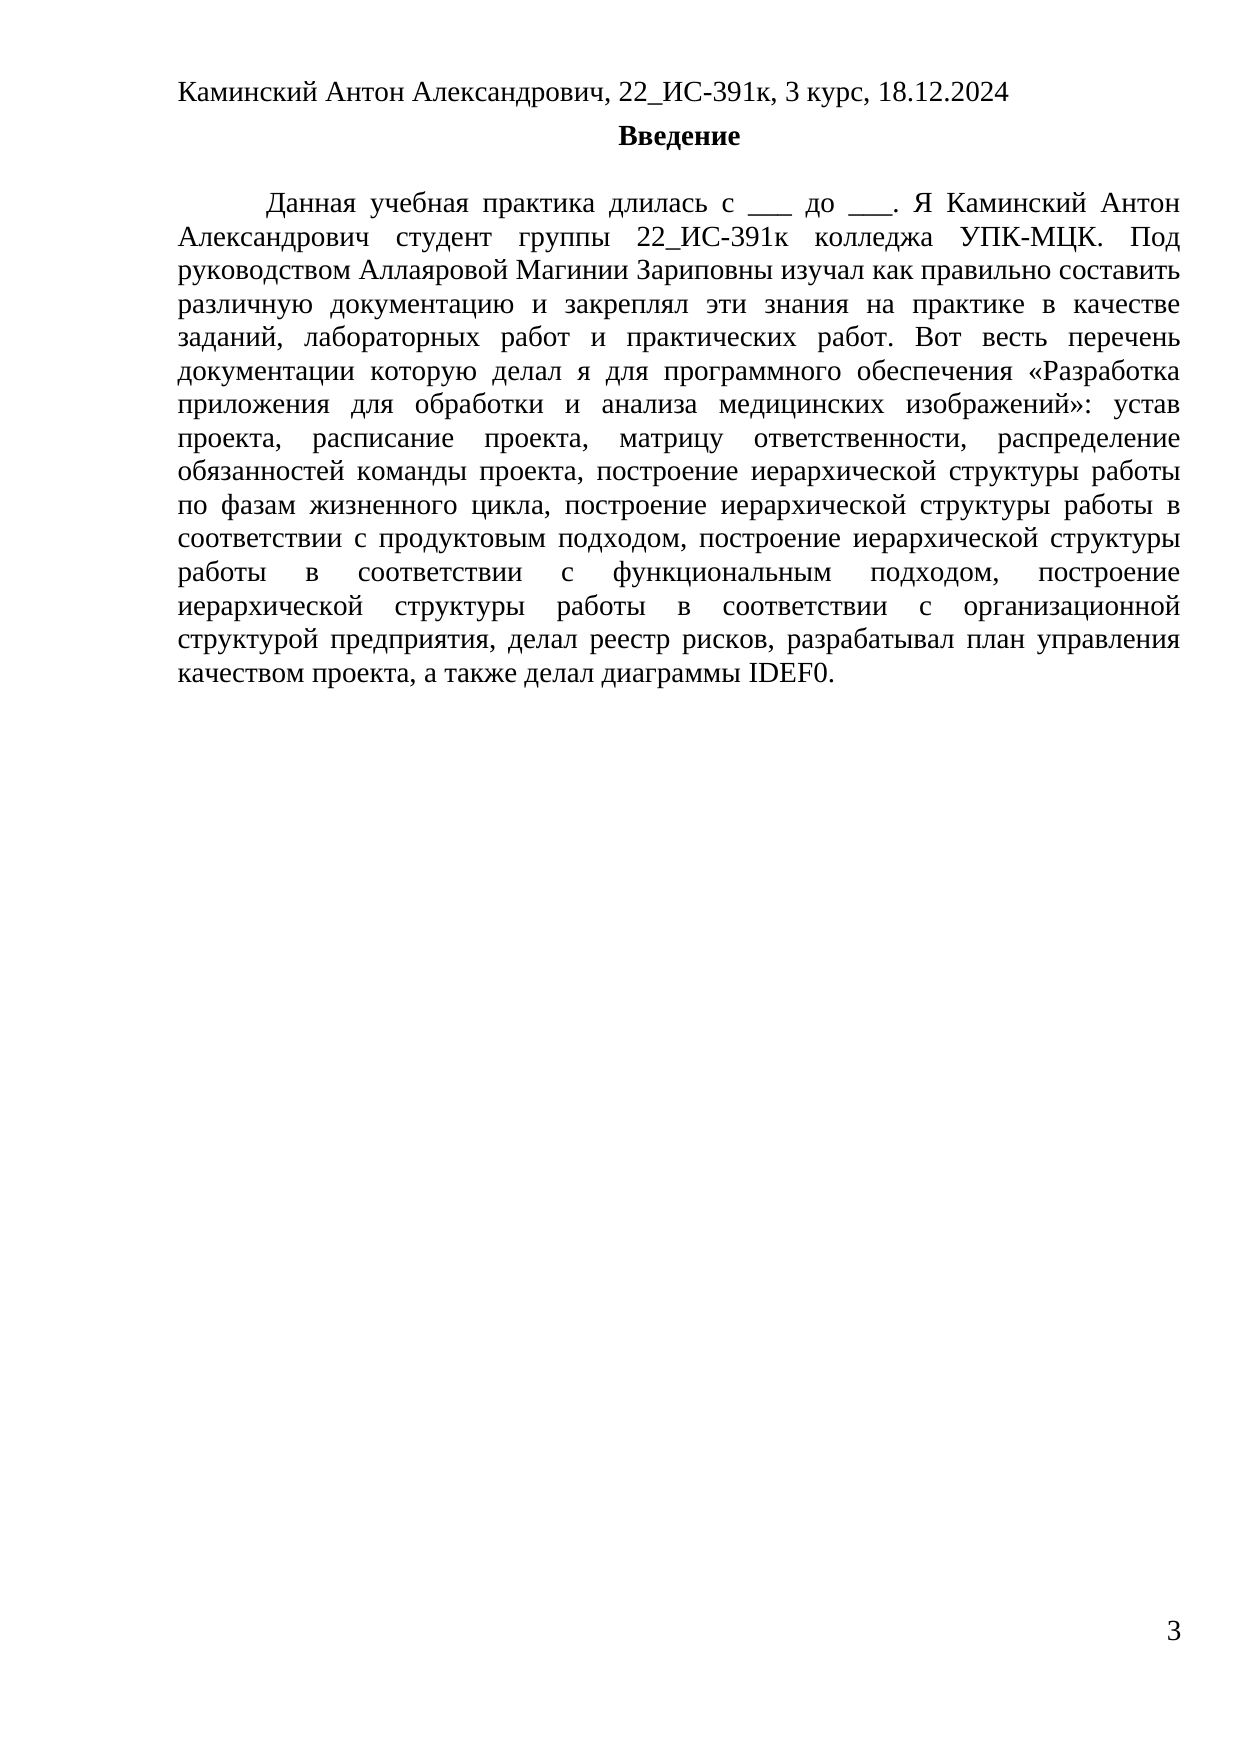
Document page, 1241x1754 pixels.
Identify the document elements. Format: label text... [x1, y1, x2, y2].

text Данная учебная практика длилась с ___ до ___. Я Каминский Антон Александрович студент группы 22_ИС-391к колледжа УПК-МЦК. Под руководством Аллаяровой Магинии Зариповны изучал как правильно составить различную документацию и закреплял эти знания на практике в качестве заданий, лабораторных работ и практических работ. Вот весть перечень документации которую делал я для программного обеспечения «Разработка приложения для обработки и анализа медицинских изображений»: устав проекта, расписание проекта, матрицу ответственности, распределение обязанностей команды проекта, построение иерархической структуры работы по фазам жизненного цикла, построение иерархической структуры работы в соответствии с продуктовым подходом, построение иерархической структуры работы в соответствии с функциональным подходом, построение иерархической структуры работы в соответствии с организационной структурой предприятия, делал реестр рисков, разрабатывал план управления качеством проекта, а также делал диаграммы IDEF0. [177, 185, 1181, 688]
subtitle Введение [177, 118, 1181, 152]
